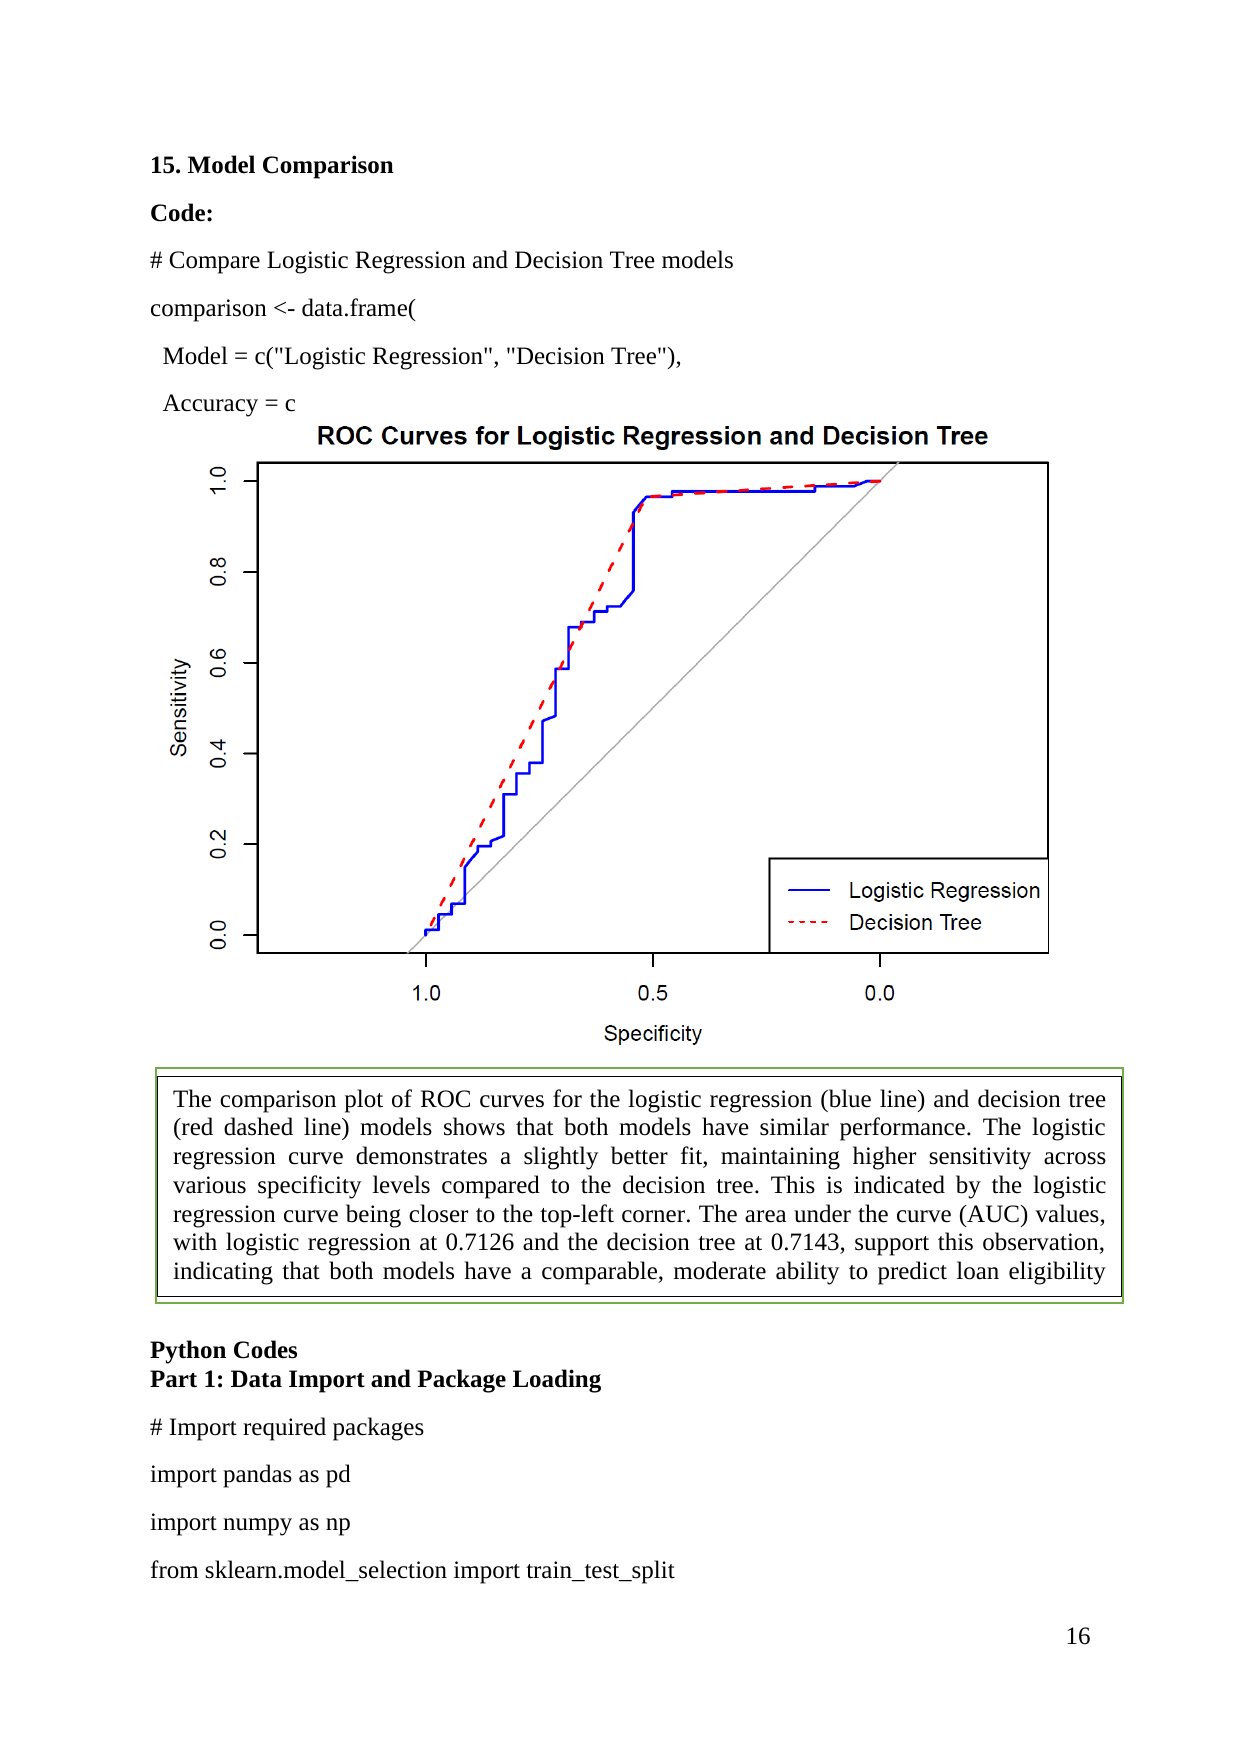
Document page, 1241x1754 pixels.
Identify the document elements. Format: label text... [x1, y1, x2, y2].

text Code: [150, 198, 1090, 226]
text import pandas as pd [150, 1459, 1090, 1488]
text Python Codes [150, 1335, 1090, 1364]
text # Compare Logistic Regression and Decision Tree models [150, 245, 1090, 274]
picture [150, 417, 1091, 1048]
text Accuracy = c [150, 388, 1090, 417]
text from sklearn.model_selection import train_test_split [150, 1555, 1090, 1583]
text import numpy as np [150, 1507, 1090, 1536]
text Part 1: Data Import and Package Loading [150, 1364, 1090, 1393]
text Model = c("Logistic Regression", "Decision Tree"), [150, 341, 1090, 369]
text # Import required packages [150, 1412, 1090, 1440]
text 15. Model Comparison [150, 150, 1090, 179]
text comparison <- data.frame( [150, 293, 1090, 322]
